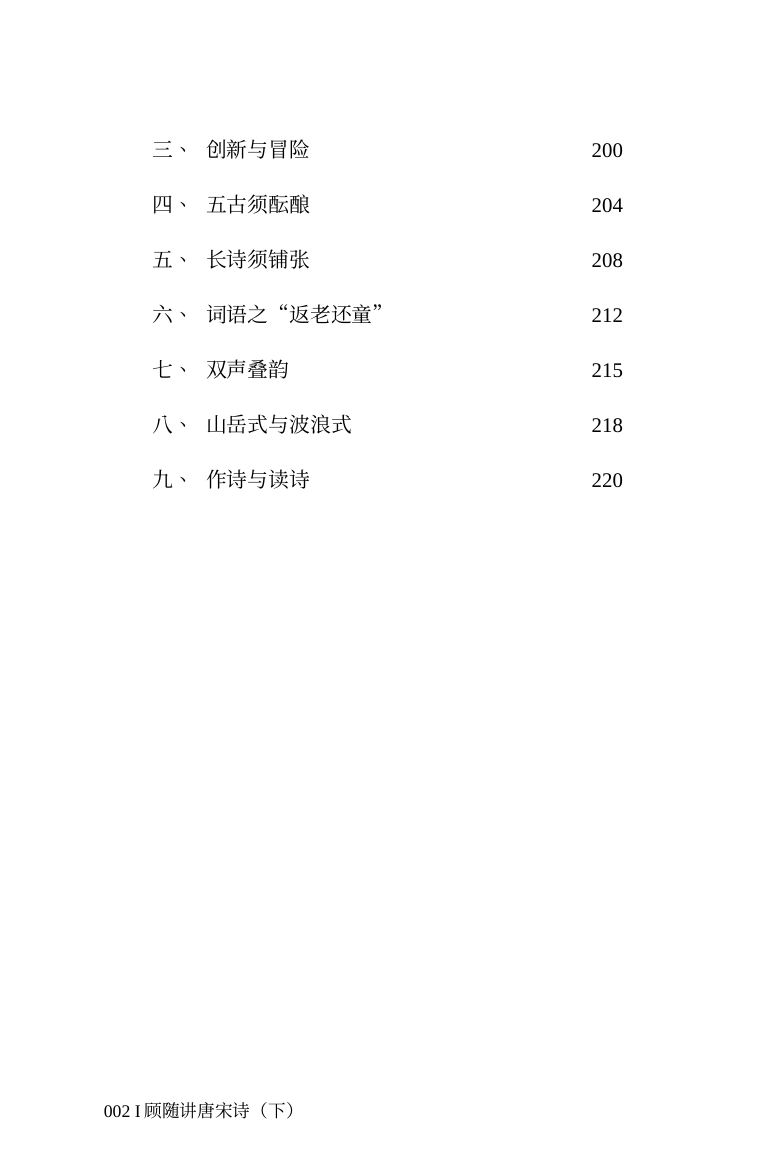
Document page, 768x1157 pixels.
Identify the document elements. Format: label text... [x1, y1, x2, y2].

text 八、 山岳式与波浪式 218 [107, 408, 633, 438]
text 六、 词语之“返老还童” 212 [107, 298, 633, 328]
text 三、 创新与冒险 200 [107, 134, 633, 163]
text 九、 作诗与读诗 220 [107, 463, 633, 493]
text 五、 长诗须铺张 208 [107, 243, 633, 273]
text 四、 五古须酝酿 204 [107, 188, 633, 218]
text 七、 双声叠韵 215 [107, 353, 633, 383]
